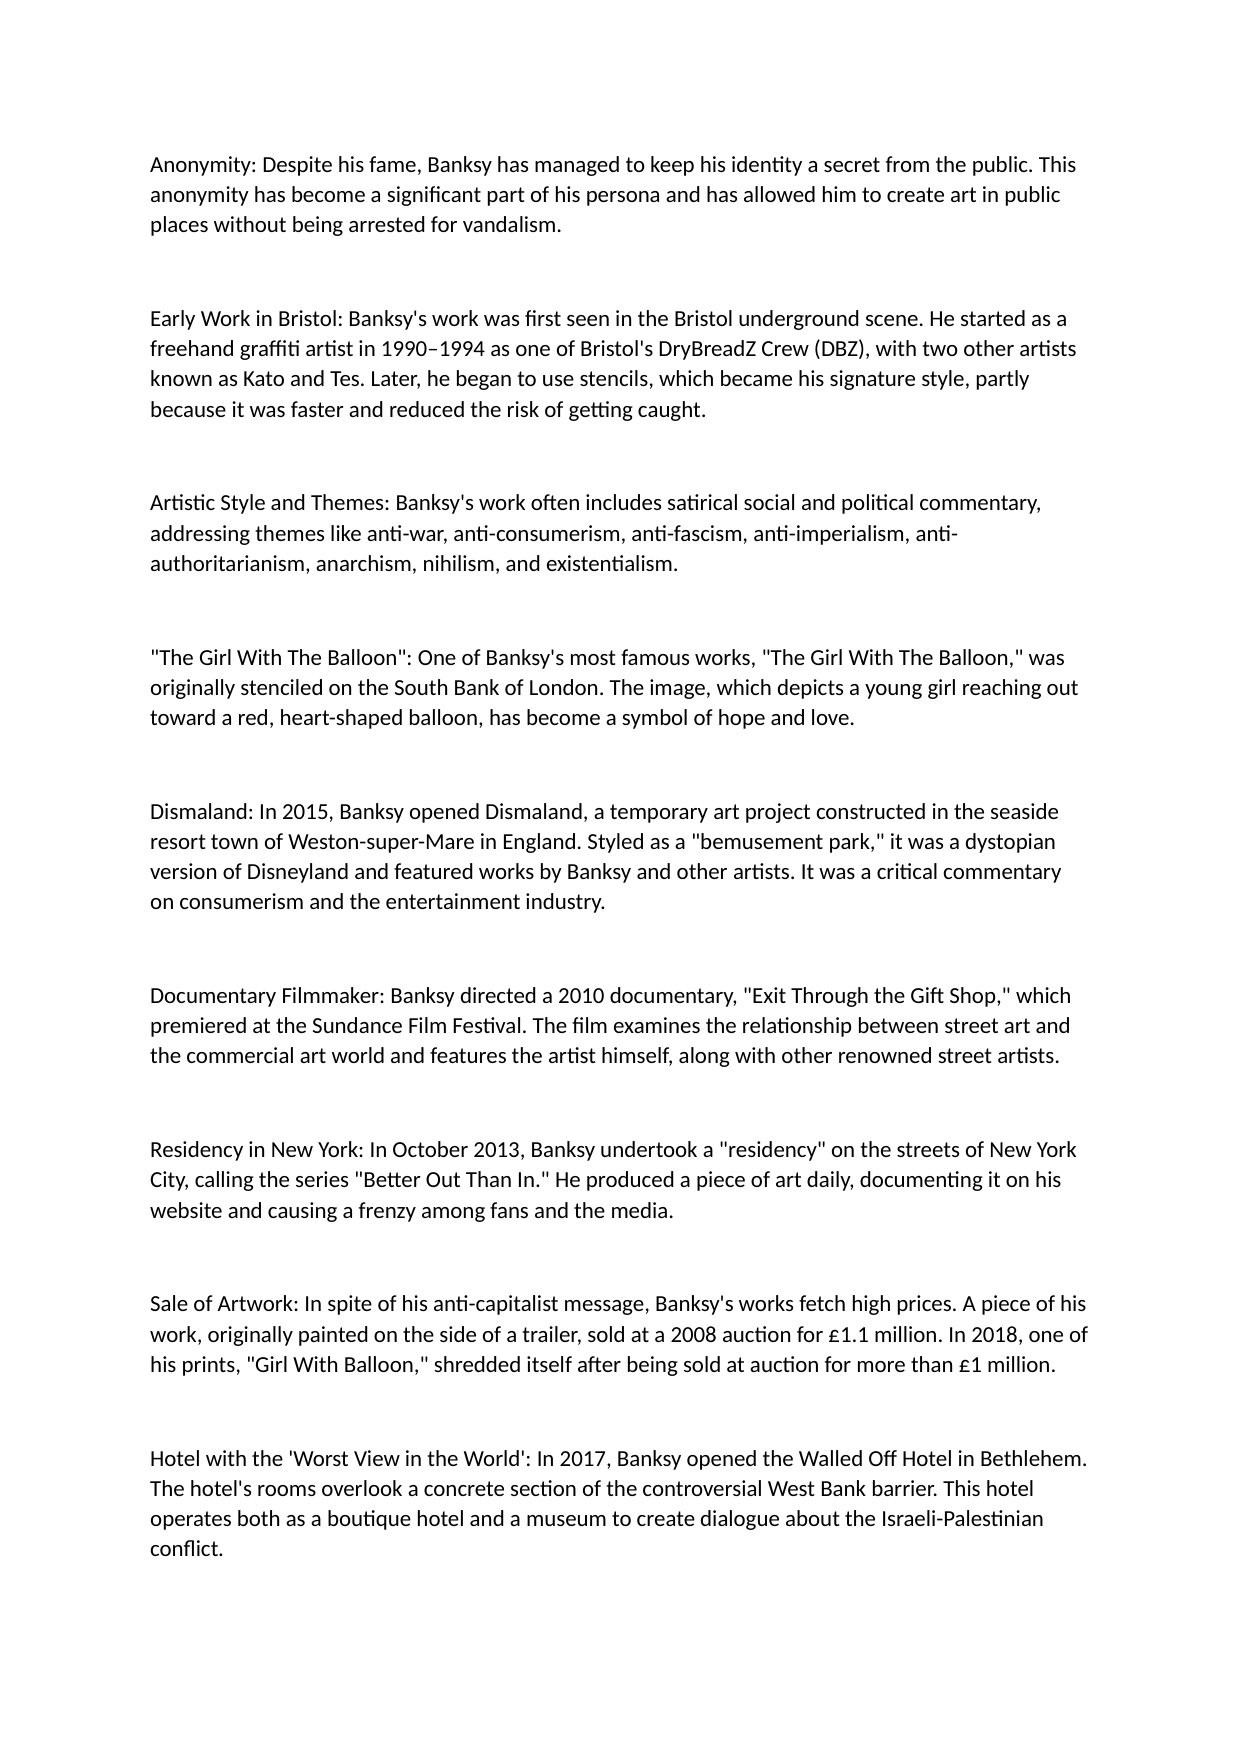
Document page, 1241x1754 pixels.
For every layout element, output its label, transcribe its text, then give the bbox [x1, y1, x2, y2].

text Early Work in Bristol: Banksy's work was first seen in the Bristol underground scene. He started as a freehand graffiti artist in 1990–1994 as one of Bristol's DryBreadZ Crew (DBZ), with two other artists known as Kato and Tes. Later, he began to use stencils, which became his signature style, partly because it was faster and reduced the risk of getting caught. [150, 304, 1090, 423]
text Residency in New York: In October 2013, Banksy undertook a "residency" on the streets of New York City, calling the series "Better Out Than In." He produced a piece of art daily, documenting it on his website and causing a frenzy among fans and the media. [150, 1135, 1090, 1224]
text Documentary Filmmaker: Banksy directed a 2010 documentary, "Exit Through the Gift Shop," which premiered at the Sundance Film Festival. The film examines the relationship between street art and the commercial art world and features the artist himself, along with other renowned street artists. [150, 981, 1090, 1070]
text Anonymity: Despite his fame, Banksy has managed to keep his identity a secret from the public. This anonymity has become a significant part of his persona and has allowed him to create art in public places without being arrested for vandalism. [150, 150, 1090, 238]
text Hotel with the 'Worst View in the World': In 2017, Banksy opened the Walled Off Hotel in Bethlehem. The hotel's rooms overlook a concrete section of the controversial West Bank barrier. This hotel operates both as a boutique hotel and a museum to create dialogue about the Israeli-Palestinian conflict. [150, 1444, 1090, 1562]
text Sale of Artwork: In spite of his anti-capitalist message, Banksy's works fetch high prices. A piece of his work, originally painted on the side of a trailer, sold at a 2008 auction for £1.1 million. In 2018, one of his prints, "Girl With Balloon," shredded itself after being sold at auction for more than £1 million. [150, 1289, 1090, 1378]
text "The Girl With The Balloon": One of Banksy's most famous works, "The Girl With The Balloon," was originally stenciled on the South Bank of London. The image, which depicts a young girl reaching out toward a red, heart-shaped balloon, has become a symbol of hope and love. [150, 643, 1090, 731]
text Artistic Style and Themes: Banksy's work often includes satirical social and political commentary, addressing themes like anti-war, anti-consumerism, anti-fascism, anti-imperialism, anti-authoritarianism, anarchism, nihilism, and existentialism. [150, 488, 1090, 577]
text Dismaland: In 2015, Banksy opened Dismaland, a temporary art project constructed in the seaside resort town of Weston-super-Mare in England. Styled as a "bemusement park," it was a dystopian version of Disneyland and featured works by Banksy and other artists. It was a critical commentary on consumerism and the entertainment industry. [150, 797, 1090, 916]
